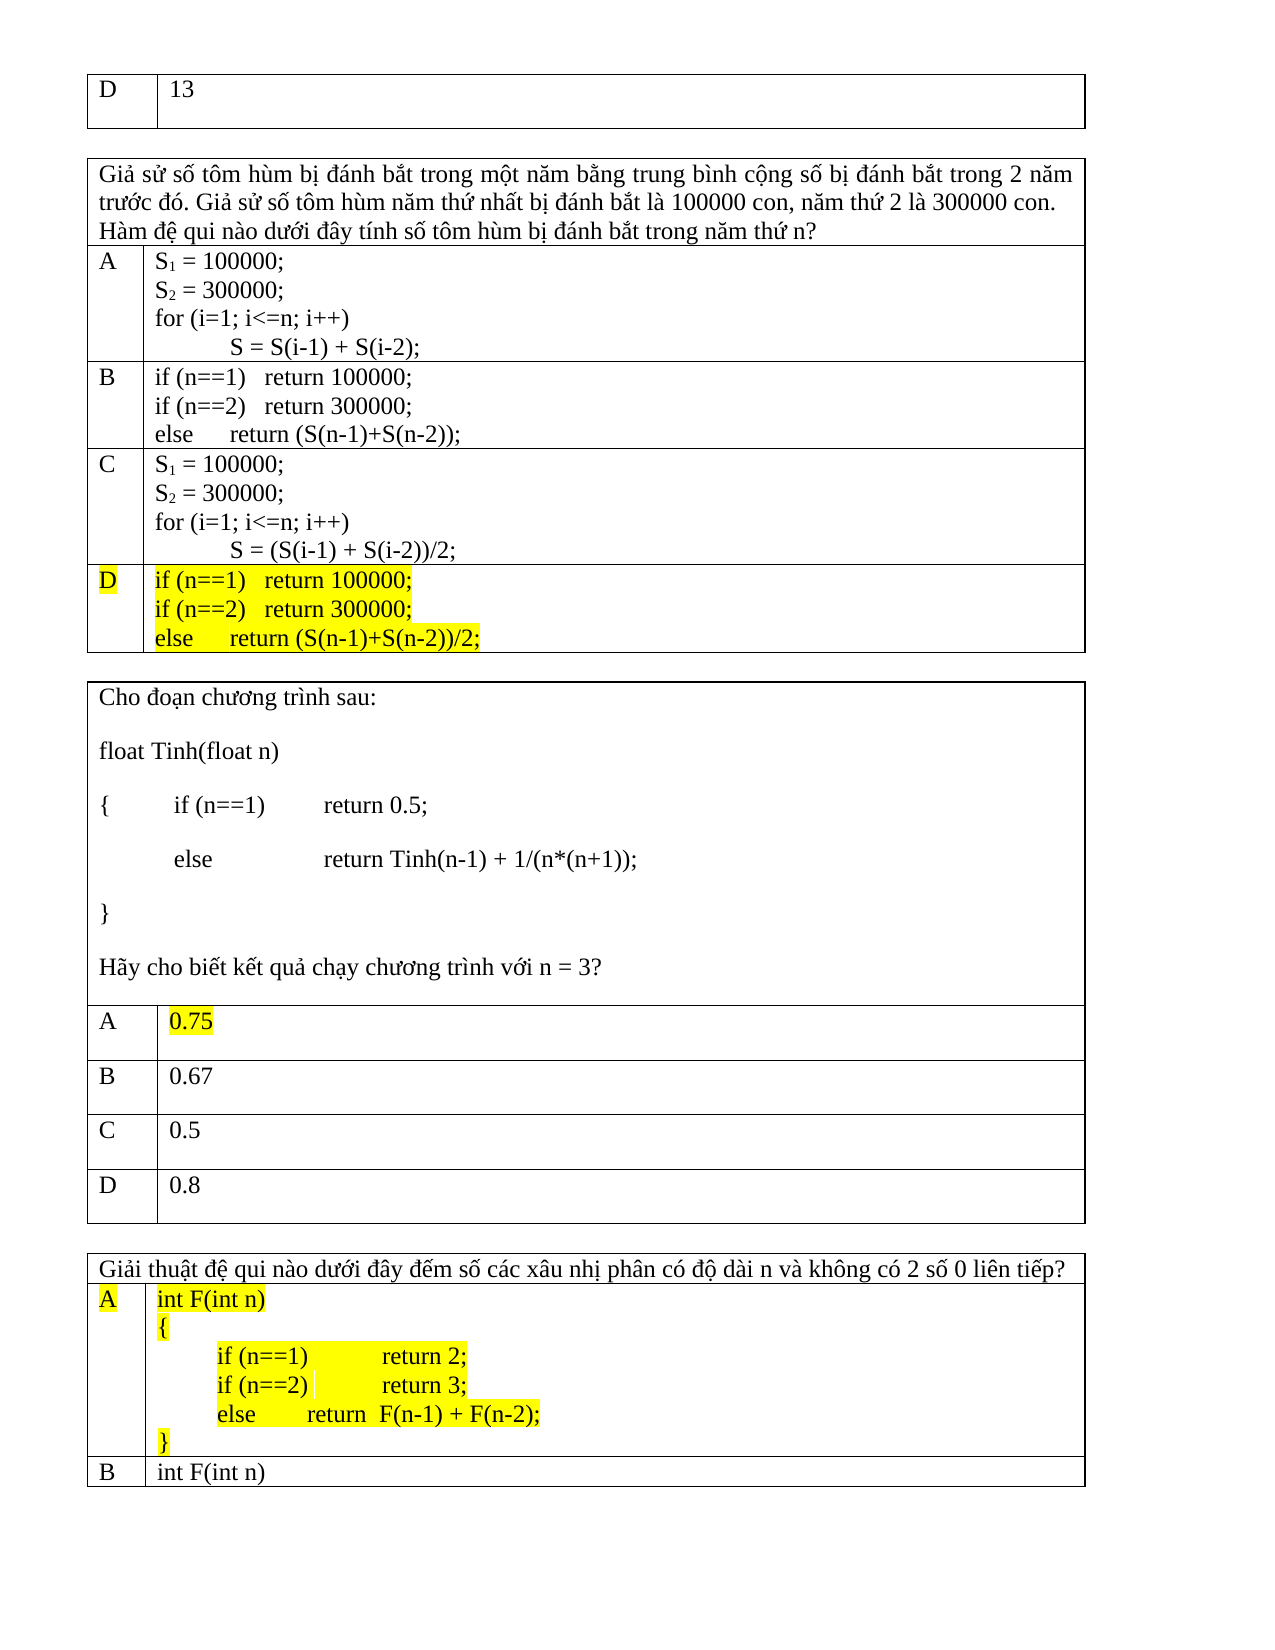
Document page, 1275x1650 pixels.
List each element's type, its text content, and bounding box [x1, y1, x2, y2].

table_header Giải thuật đệ qui nào dưới đây đếm số các xâu nhị phân có độ dài n và không có 2 số 0 liên tiếp? [88, 1254, 1084, 1283]
table_header Giả sử số tôm hùm bị đánh bắt trong một năm bằng trung bình cộng số bị đánh bắt trong 2 năm trước đó. Giả sử số tôm hùm năm thứ nhất bị đánh bắt là 100000 con, năm thứ 2 là 300000 con. Hàm đệ qui nào dưới đây tính số tôm hùm bị đánh bắt trong năm thứ n? [88, 159, 1084, 245]
table_cell S1 = 100000; S2 = 300000; for (i=1; i<=n; i++) S = (S(i-1) + S(i-2))/2; [144, 449, 1084, 564]
table_cell if (n==1) return 100000; if (n==2) return 300000; else return (S(n-1)+S(n-2)); [144, 362, 1084, 448]
table_cell A [88, 246, 143, 361]
table_cell C [88, 1115, 157, 1169]
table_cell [146, 1457, 1084, 1486]
table_cell 0.75 [158, 1006, 1084, 1060]
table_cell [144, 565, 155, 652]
table_cell int F(int n) { if (n==1) return 2; if (n==2) return 3; else return F(n-1) + F(n-2); } [146, 1284, 1084, 1456]
table_cell D [88, 1170, 157, 1223]
table_cell if (n==1) return 100000; if (n==2) return 300000; else return (S(n-1)+S(n-2))/2; [412, 565, 1084, 652]
table_cell 0.67 [158, 1061, 1084, 1114]
table_cell B [88, 1457, 145, 1486]
table_cell B [88, 362, 143, 448]
table_cell D [88, 75, 157, 128]
table_cell B [88, 1061, 157, 1114]
table_cell 0.8 [158, 1170, 1084, 1223]
table_cell D [88, 565, 143, 652]
table_cell S1 = 100000; S2 = 300000; for (i=1; i<=n; i++) S = S(i-1) + S(i-2); [144, 246, 1084, 361]
table_header Cho đoạn chương trình sau: float Tinh(float n) { if (n==1) return 0.5; else return Tinh(n-1) + 1/(n*(n+1)); } Hãy cho biết kết quả chạy chương trình với n = 3? [88, 683, 1084, 1005]
table_cell 0.5 [158, 1115, 1084, 1169]
table_cell A [88, 1006, 157, 1060]
table_cell C [88, 449, 143, 564]
table_cell A [88, 1284, 145, 1456]
table_cell 13 [158, 75, 1084, 128]
